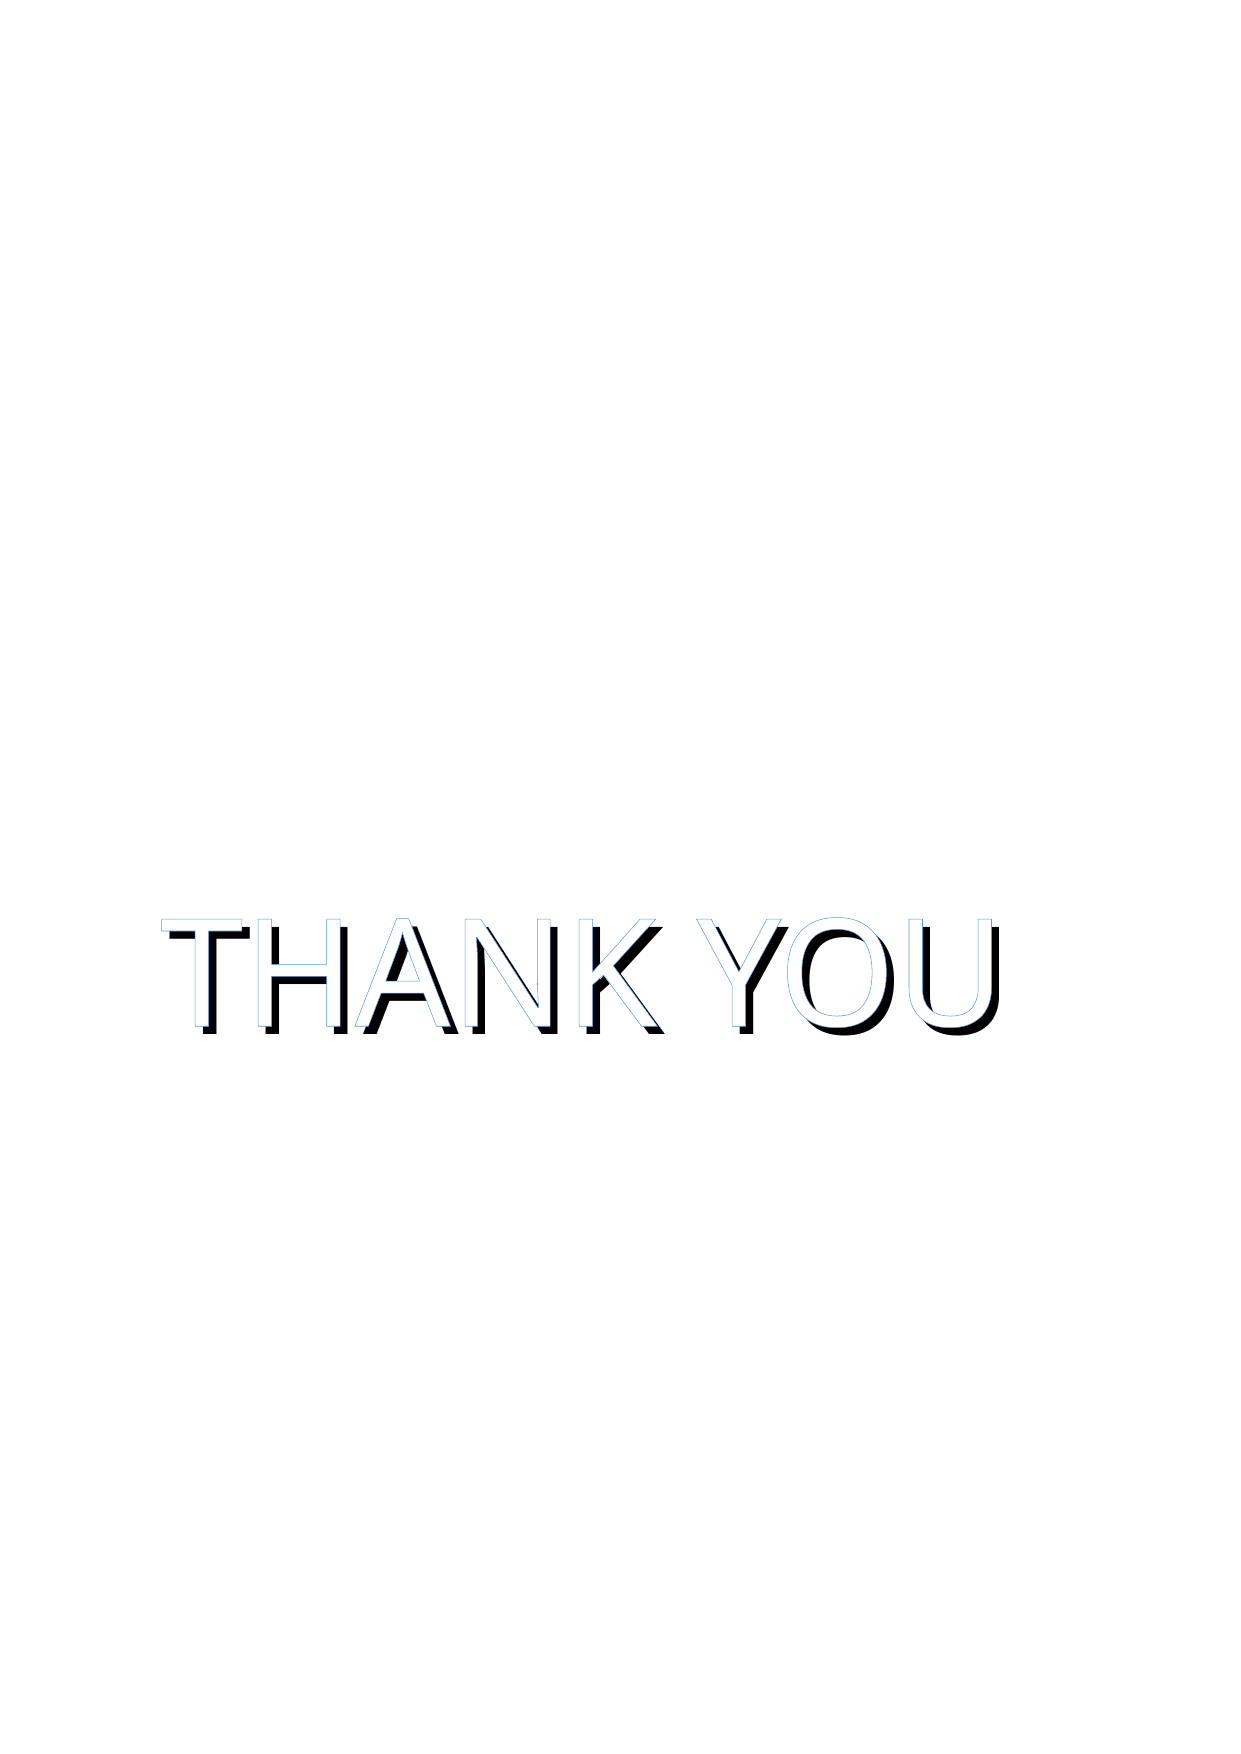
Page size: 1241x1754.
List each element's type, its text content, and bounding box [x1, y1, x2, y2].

list THANK YOU [160, 866, 1165, 1070]
